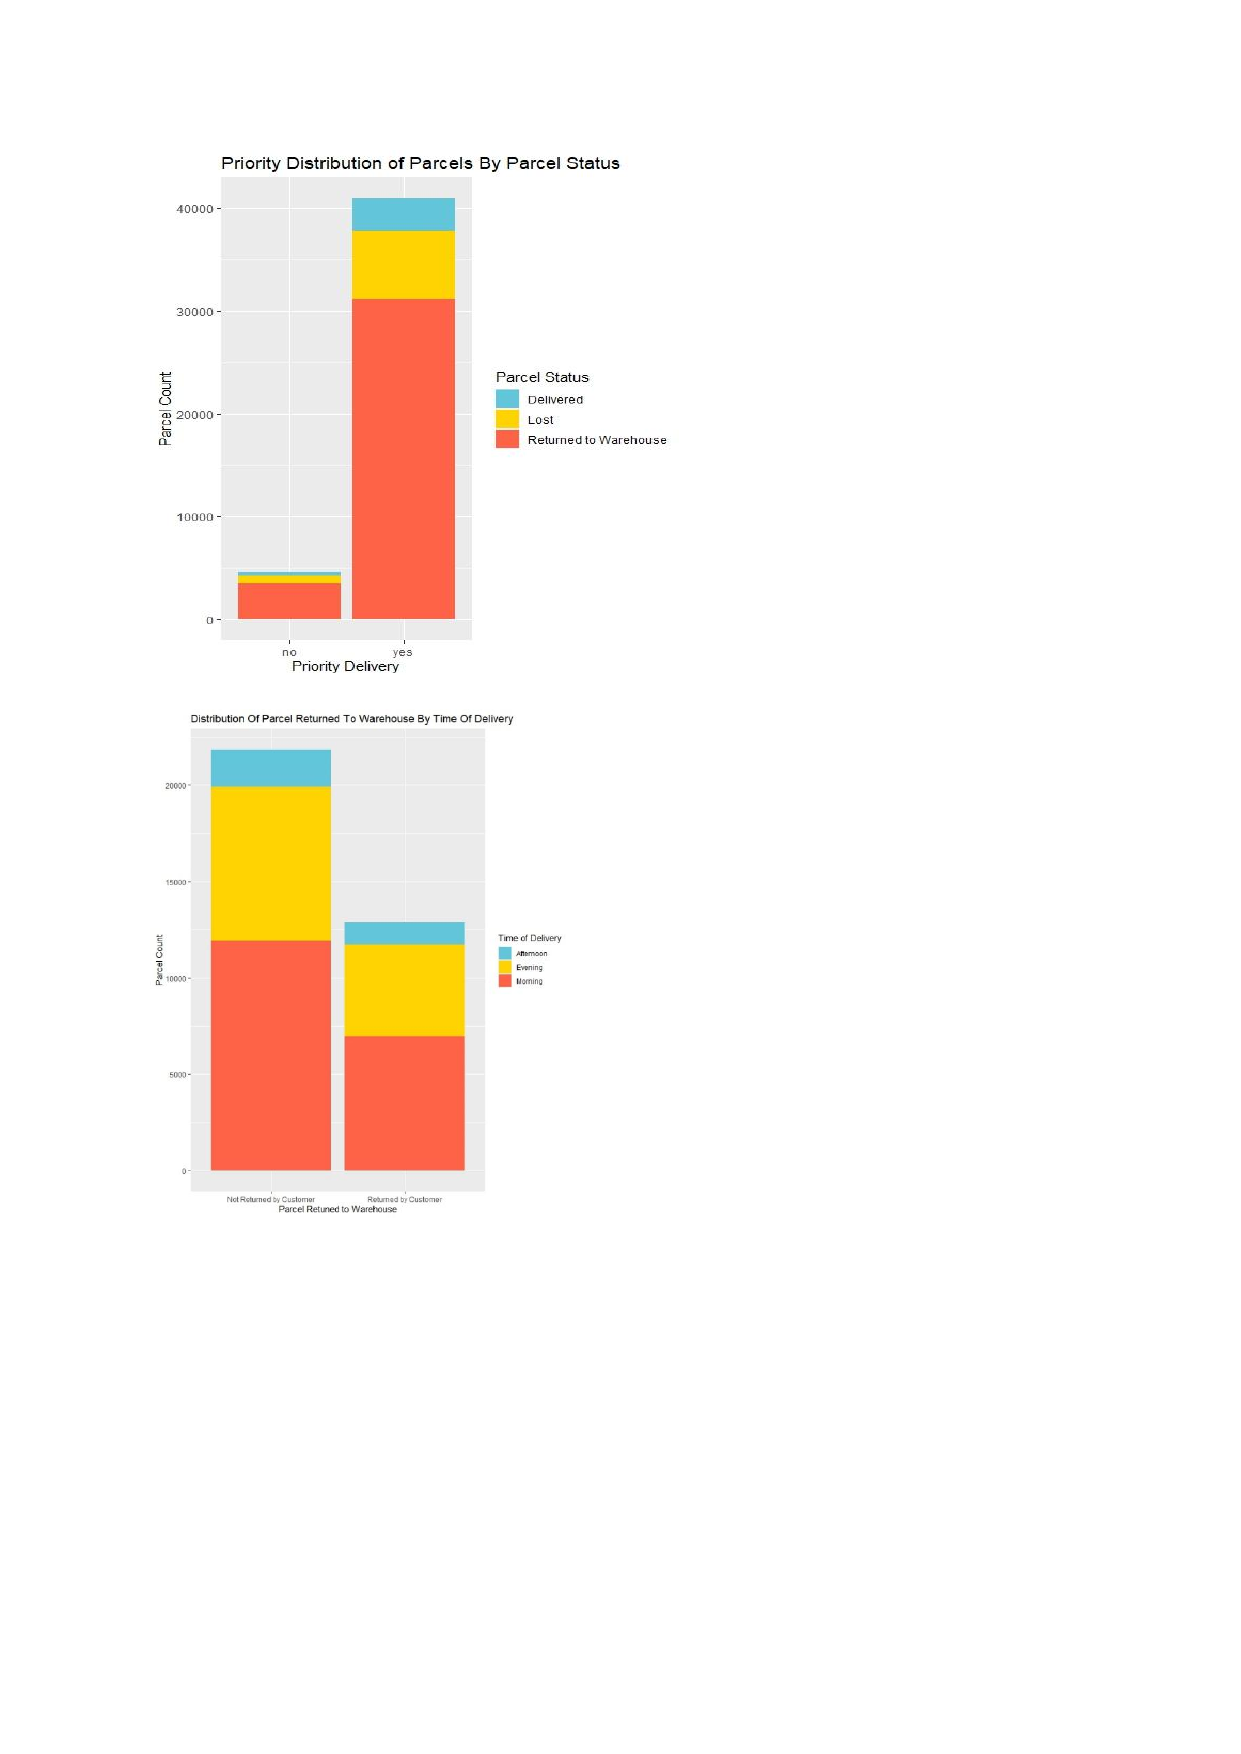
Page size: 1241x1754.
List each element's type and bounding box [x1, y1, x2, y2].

picture [150, 709, 569, 1218]
picture [150, 150, 684, 679]
